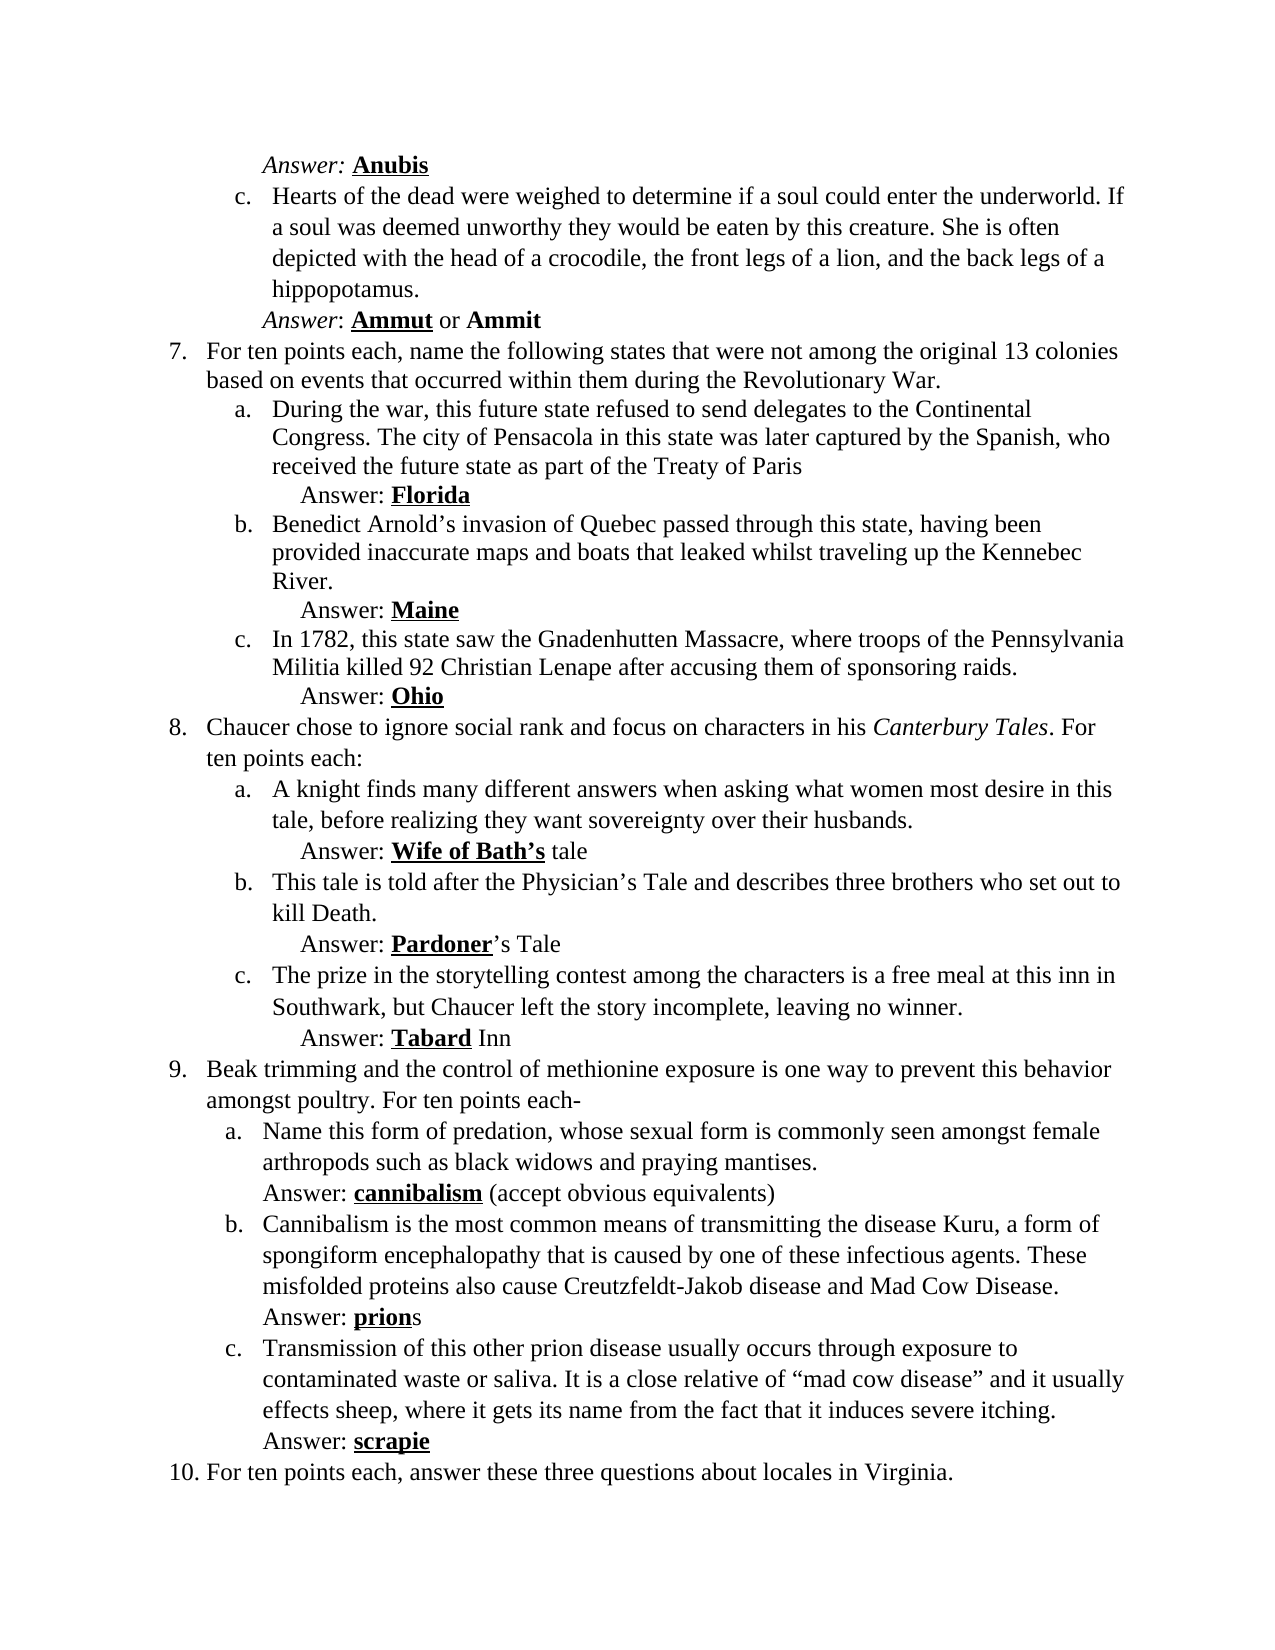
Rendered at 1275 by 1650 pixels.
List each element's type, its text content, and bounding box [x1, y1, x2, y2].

list Answer: Wife of Bath’s tale [225, 836, 1125, 865]
list Chaucer chose to ignore social rank and focus on characters in his Canterbury Tales. For ten points each: [169, 712, 1125, 772]
list The prize in the storytelling contest among the characters is a free meal at this inn in Southwark, but Chaucer left the story incomplete, leaving no winner. [234, 961, 1125, 1020]
list For ten points each, answer these three questions about locales in Virginia. [169, 1457, 1125, 1486]
list Name this form of predation, whose sexual form is commonly seen amongst female arthropods such as black widows and praying mantises. [225, 1116, 1125, 1176]
list Answer: cannibalism (accept obvious equivalents) [262, 1178, 1125, 1207]
list Benedict Arnold’s invasion of Quebec passed through this state, having been provided inaccurate maps and boats that leaked whilst traveling up the Kennebec River. [234, 509, 1125, 595]
list This tale is told after the Physician’s Tale and describes three brothers who set out to kill Death. [234, 867, 1125, 927]
list In 1782, this state saw the Gnadenhutten Massacre, where troops of the Pennsylvania Militia killed 92 Christian Lenape after accusing them of sponsoring raids. [234, 624, 1125, 681]
list Answer: Anubis [225, 150, 1125, 179]
list For ten points each, name the following states that were not among the original 13 colonies based on events that occurred within them during the Revolutionary War. [169, 336, 1125, 394]
list Transmission of this other prion disease usually occurs through exposure to contaminated waste or saliva. It is a close relative of “mad cow disease” and it usually effects sheep, where it gets its name from the fact that it induces severe itching. [225, 1333, 1125, 1424]
list Answer: Ammut or Ammit [225, 305, 1125, 334]
list A knight finds many different answers when asking what women most desire in this tale, before realizing they want sovereignty over their husbands. [234, 774, 1125, 834]
list Answer: scrapie [262, 1426, 1125, 1455]
list Cannibalism is the most common means of transmitting the disease Kuru, a form of spongiform encephalopathy that is caused by one of these infectious agents. These misfolded proteins also cause Creutzfeldt-Jakob disease and Mad Cow Disease. [225, 1209, 1125, 1300]
text Answer: Maine [225, 595, 1125, 624]
text Answer: Florida [225, 480, 1125, 509]
list Answer: Ohio [225, 681, 1125, 710]
list Answer: Tabard Inn [225, 1023, 1125, 1051]
list Answer: Pardoner’s Tale [225, 929, 1125, 958]
list Answer: prions [262, 1302, 1125, 1331]
list Hearts of the dead were weighed to determine if a soul could enter the underworld. If a soul was deemed unworthy they would be eaten by this creature. She is often depicted with the head of a crocodile, the front legs of a lion, and the back legs of a hippopotamus. [234, 181, 1125, 303]
list Beak trimming and the control of methionine exposure is one way to prevent this behavior amongst poultry. For ten points each- [169, 1054, 1125, 1113]
list During the war, this future state refused to send delegates to the Continental Congress. The city of Pensacola in this state was later captured by the Spanish, who received the future state as part of the Treaty of Paris [234, 394, 1125, 480]
